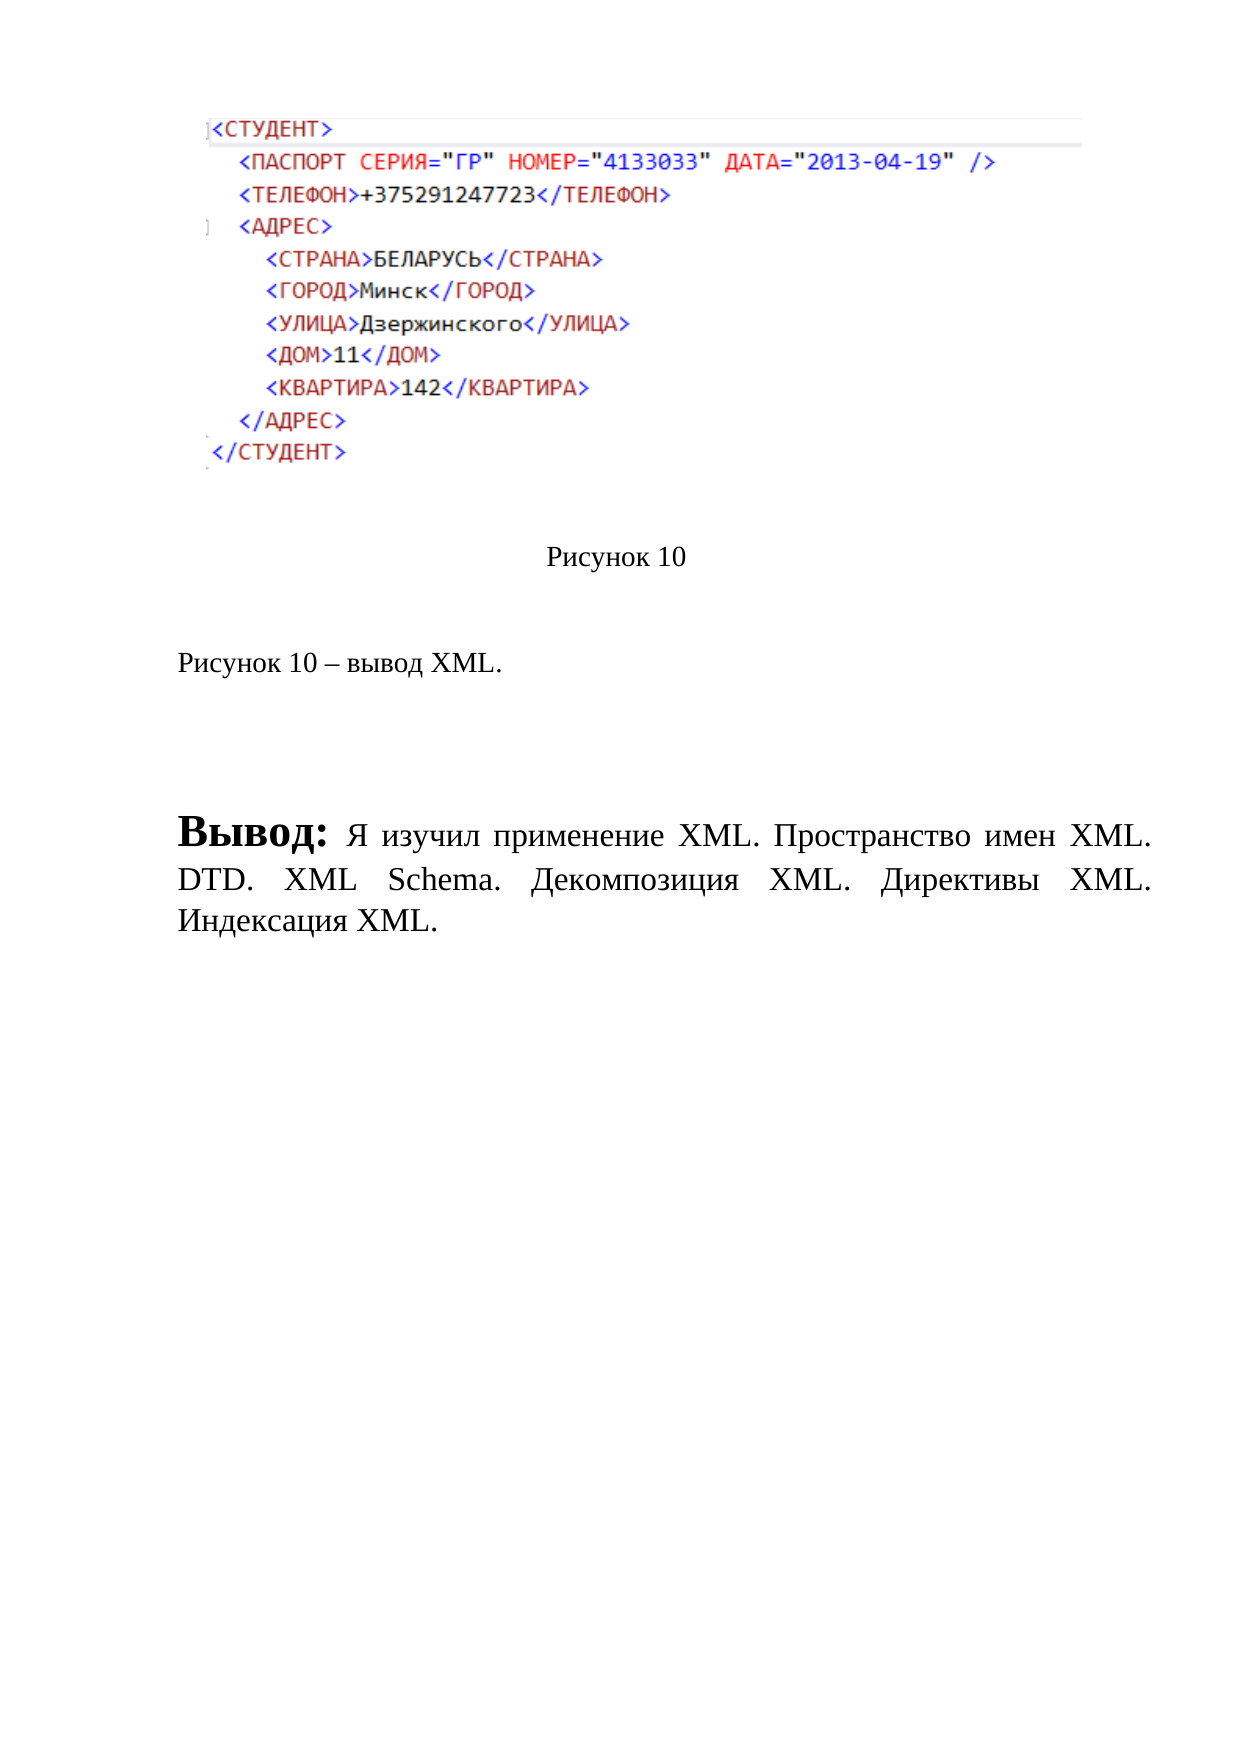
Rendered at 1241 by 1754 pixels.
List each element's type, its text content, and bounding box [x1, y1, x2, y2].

text Рисунок 10 – вывод XML. [177, 645, 1152, 678]
text Рисунок 10 [472, 539, 1152, 573]
picture [206, 118, 1082, 521]
text Вывод: Я изучил применение XML. Пространство имен XML. DTD. XML Schema. Декомпозиция XML. Директивы XML. Индексация XML. [177, 803, 1152, 938]
